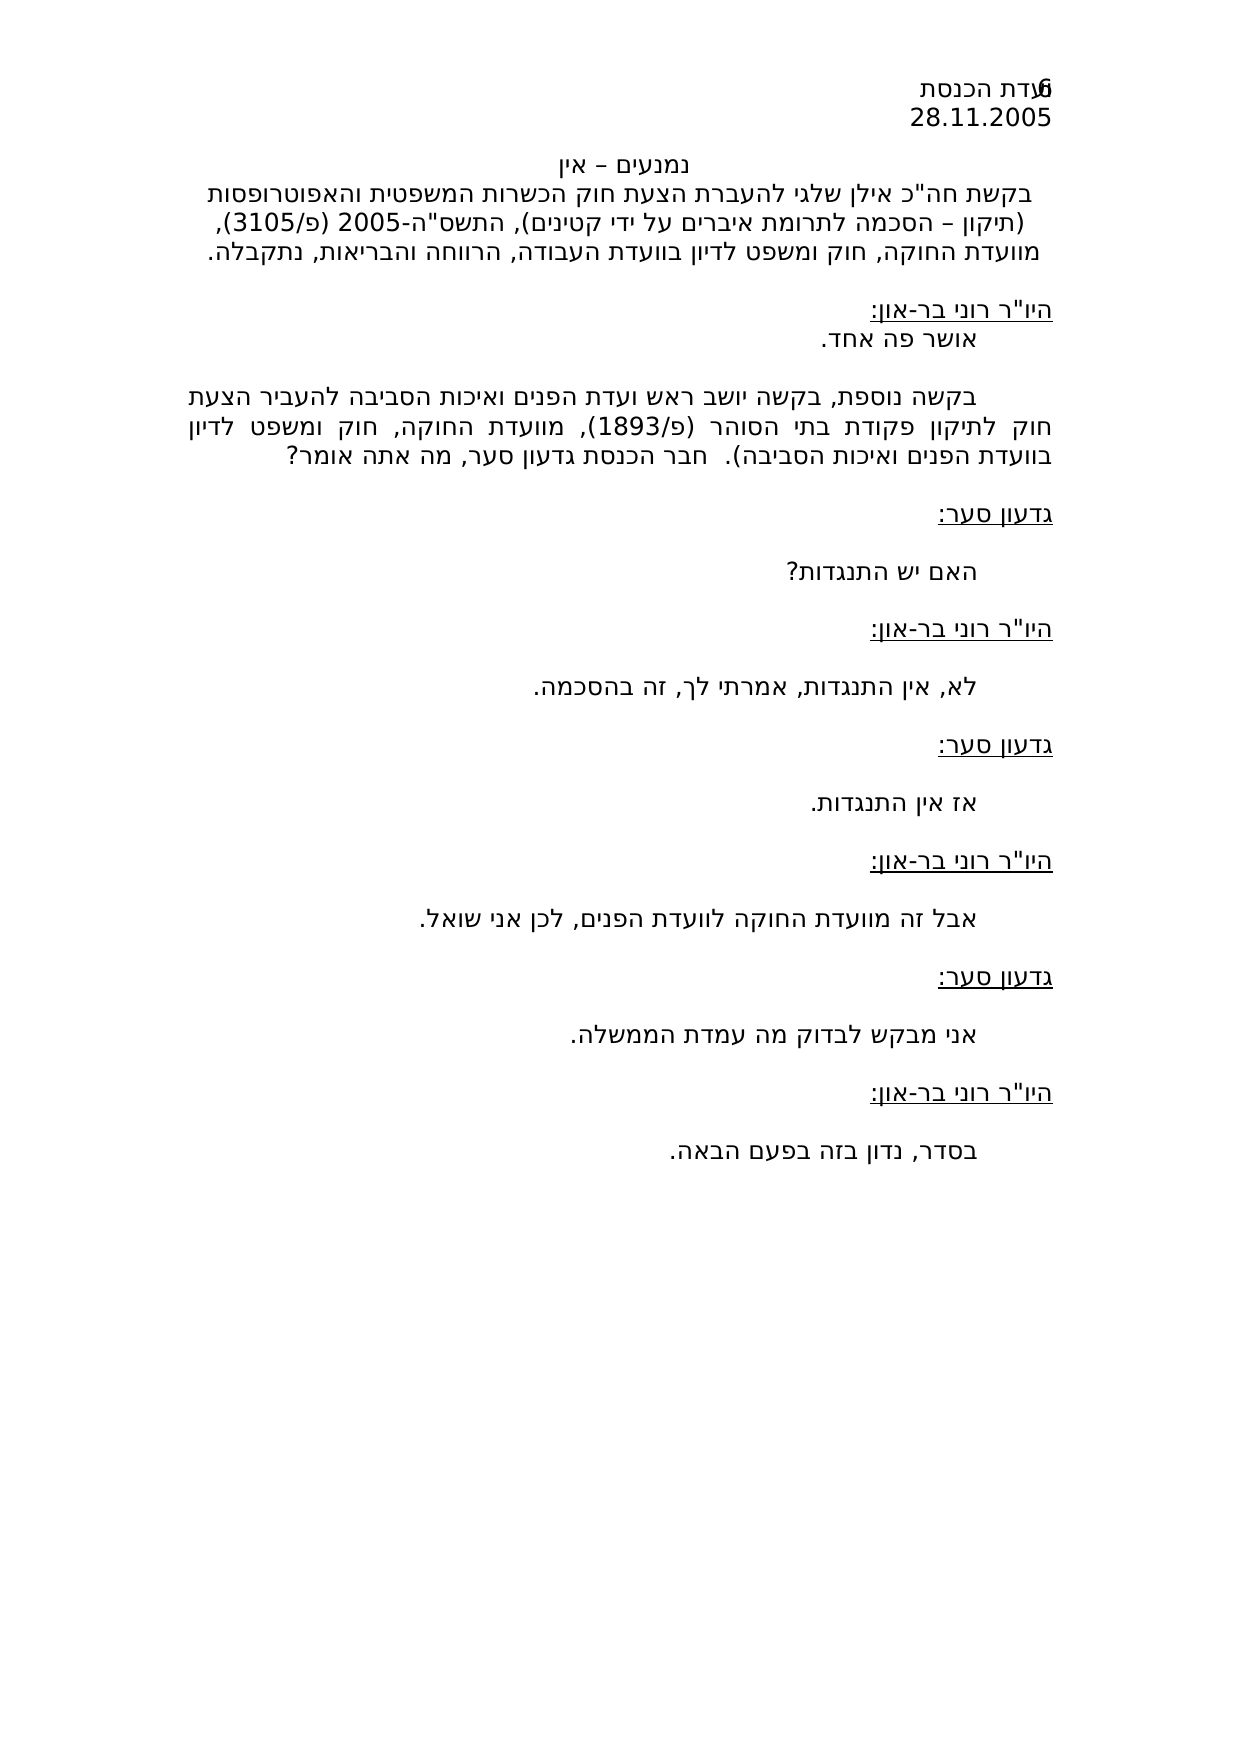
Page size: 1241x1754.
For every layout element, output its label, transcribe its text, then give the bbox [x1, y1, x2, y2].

text אז אין התנגדות. [187, 788, 1053, 817]
text בקשת חה"כ אילן שלגי להעברת הצעת חוק הכשרות המשפטית והאפוטרופסות (תיקון – הסכמה לתרומת איברים על ידי קטינים), התשס"ה-2005 (פ/3105), מוועדת החוקה, חוק ומשפט לדיון בוועדת העבודה, הרווחה והבריאות, נתקבלה. [187, 179, 1053, 267]
text אני מבקש לבדוק מה עמדת הממשלה. [187, 1020, 1053, 1049]
text אבל זה מוועדת החוקה לוועדת הפנים, לכן אני שואל. [187, 904, 1053, 933]
text גדעון סער: [187, 962, 1053, 991]
text לא, אין התנגדות, אמרתי לך, זה בהסכמה. [187, 672, 1053, 702]
text גדעון סער: [187, 730, 1053, 759]
text היו"ר רוני בר-און: [187, 614, 1053, 644]
text גדעון סער: [187, 499, 1053, 528]
text היו"ר רוני בר-און: [187, 846, 1053, 875]
text בקשה נוספת, בקשה יושב ראש ועדת הפנים ואיכות הסביבה להעביר הצעת חוק לתיקון פקודת בתי הסוהר (פ/1893), מוועדת החוקה, חוק ומשפט לדיון בוועדת הפנים ואיכות הסביבה). חבר הכנסת גדעון סער, מה אתה אומר? [187, 382, 1053, 470]
text היו"ר רוני בר-און: [187, 295, 1053, 324]
text בסדר, נדון בזה בפעם הבאה. [187, 1136, 1053, 1165]
text האם יש התנגדות? [187, 557, 1053, 586]
text נמנעים – אין [187, 150, 1053, 179]
text אושר פה אחד. [187, 324, 1053, 354]
text היו"ר רוני בר-און: [187, 1078, 1053, 1107]
